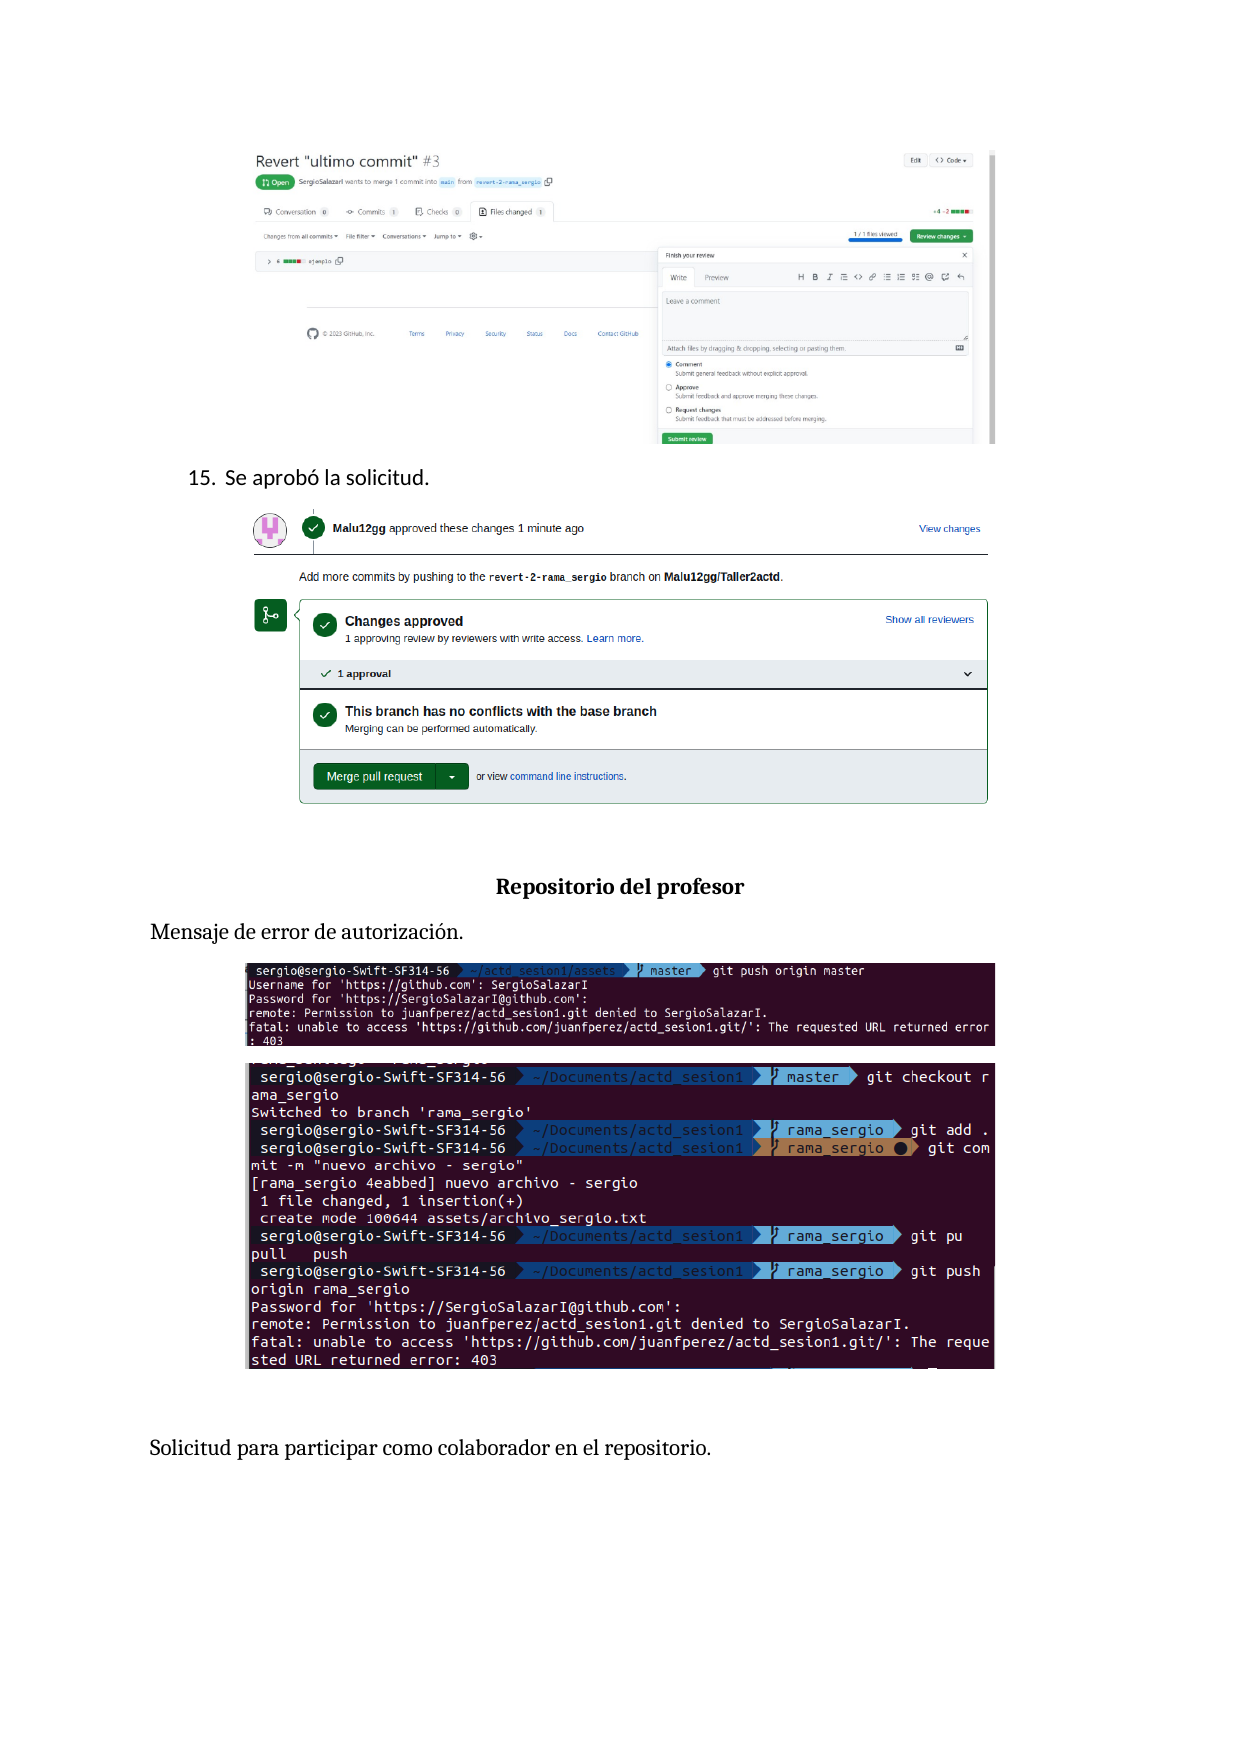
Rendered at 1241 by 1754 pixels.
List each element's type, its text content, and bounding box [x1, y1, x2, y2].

text Solicitud para participar como colaborador en el repositorio. [150, 1434, 1090, 1461]
picture [245, 509, 995, 808]
picture [245, 963, 995, 1046]
list Se aprobó la solicitud. [187, 463, 1090, 491]
text Mensaje de error de autorización. [150, 919, 1090, 945]
picture [245, 1063, 995, 1369]
picture [245, 150, 995, 444]
text Repositorio del profesor [150, 874, 1090, 900]
